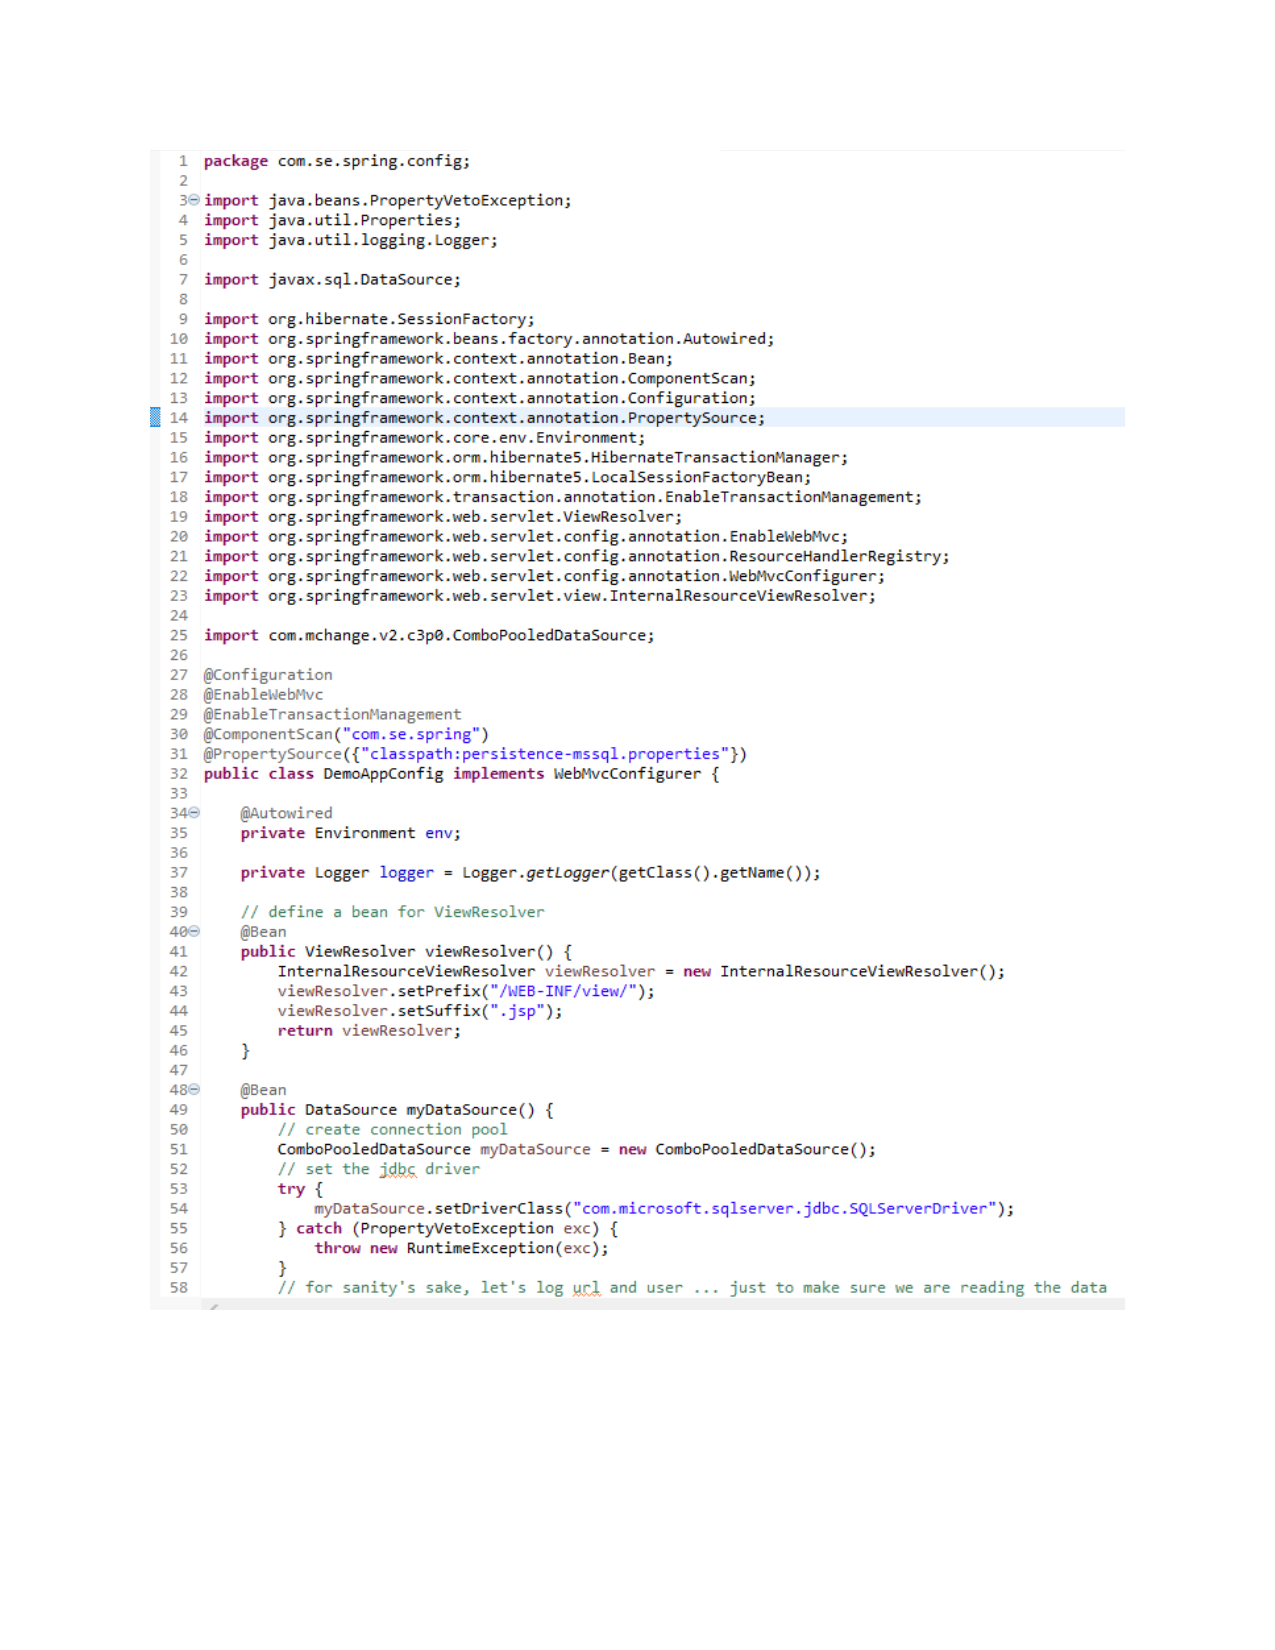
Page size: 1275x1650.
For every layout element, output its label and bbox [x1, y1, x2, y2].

picture [150, 150, 1125, 1310]
